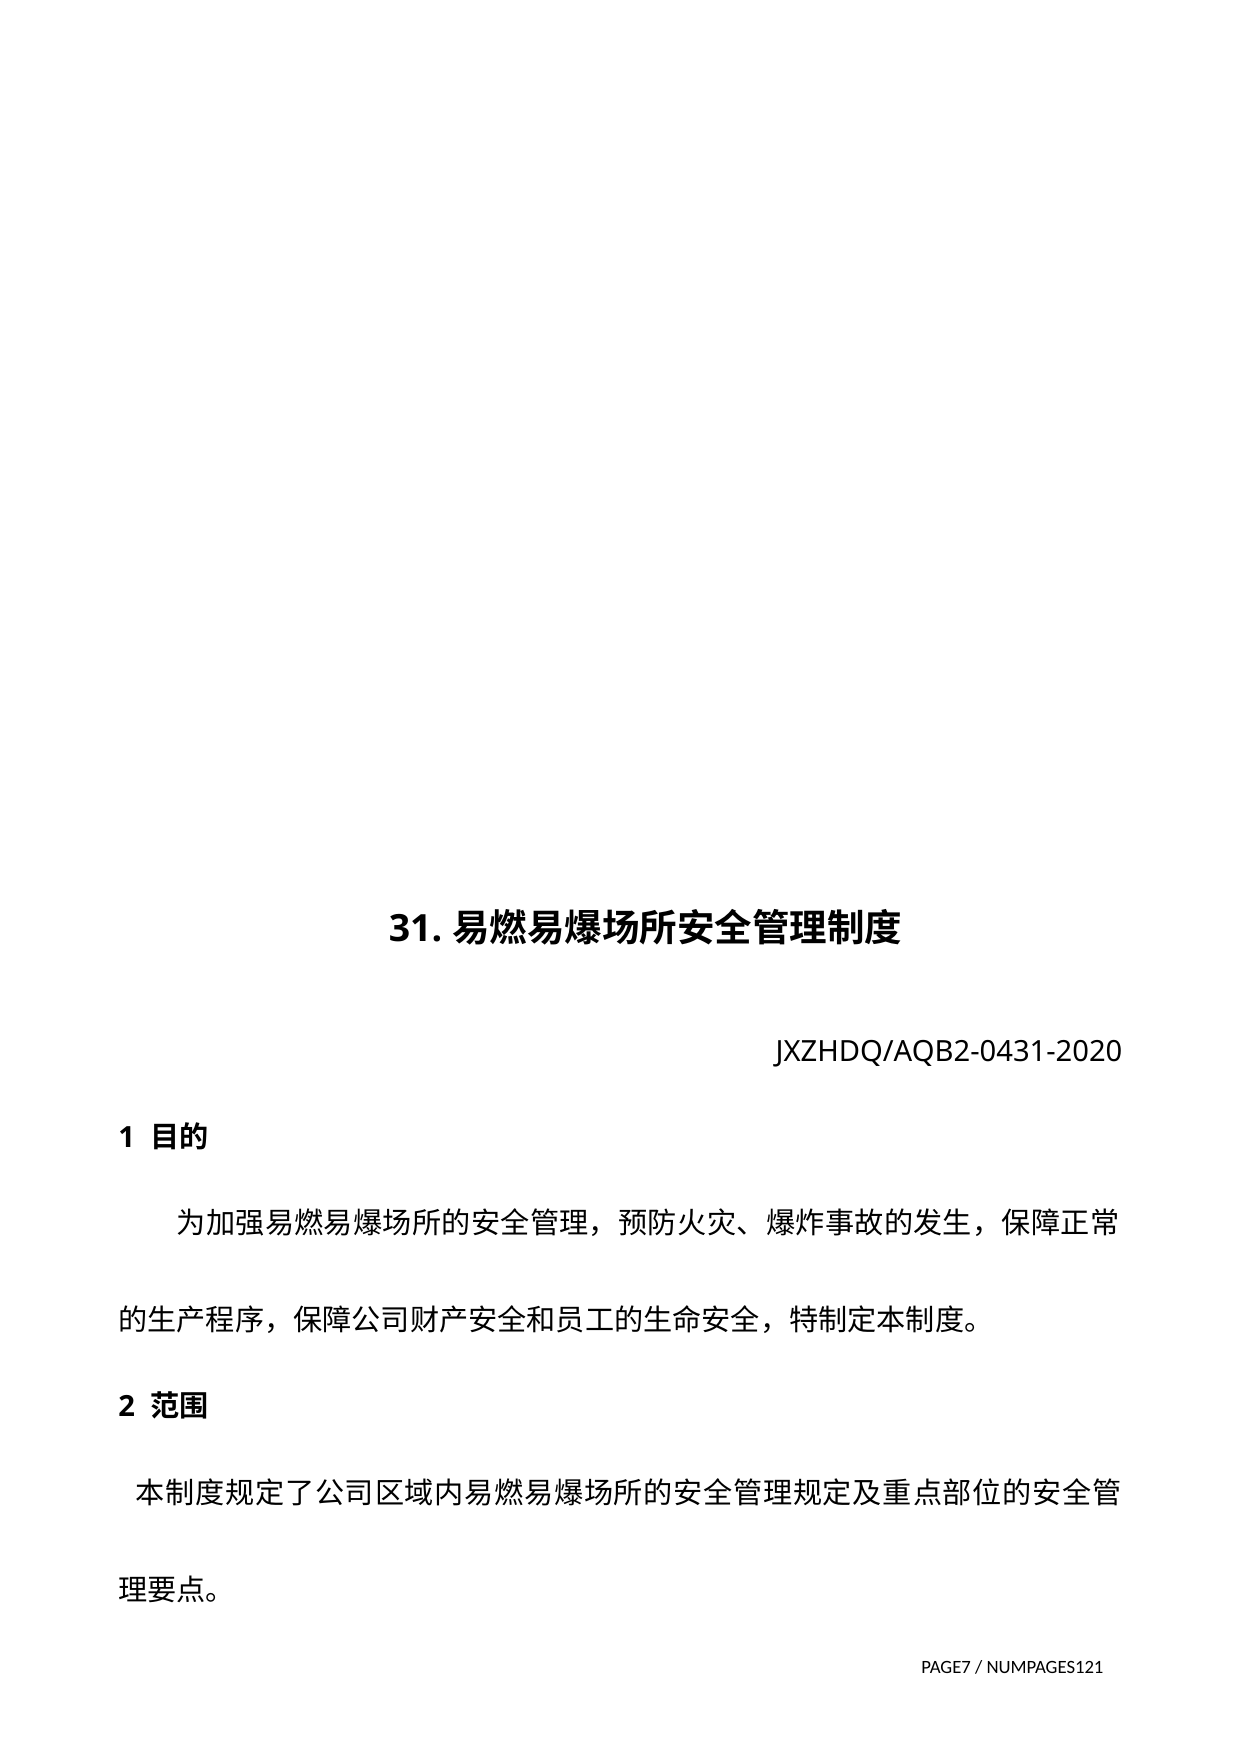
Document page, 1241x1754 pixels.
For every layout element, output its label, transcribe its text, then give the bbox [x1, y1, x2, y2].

text 1 目的 [118, 1102, 1122, 1167]
subtitle 易燃易爆场所安全管理制度 [118, 892, 1122, 957]
text 2 范围 [118, 1372, 1122, 1437]
text JXZHDQ/AQB2-0431-2020 [118, 1017, 1122, 1082]
text 本制度规定了公司区域内易燃易爆场所的安全管理规定及重点部位的安全管理要点。 [118, 1458, 1122, 1620]
text 为加强易燃易爆场所的安全管理，预防火灾、爆炸事故的发生，保障正常的生产程序，保障公司财产安全和员工的生命安全，特制定本制度。 [118, 1188, 1122, 1351]
